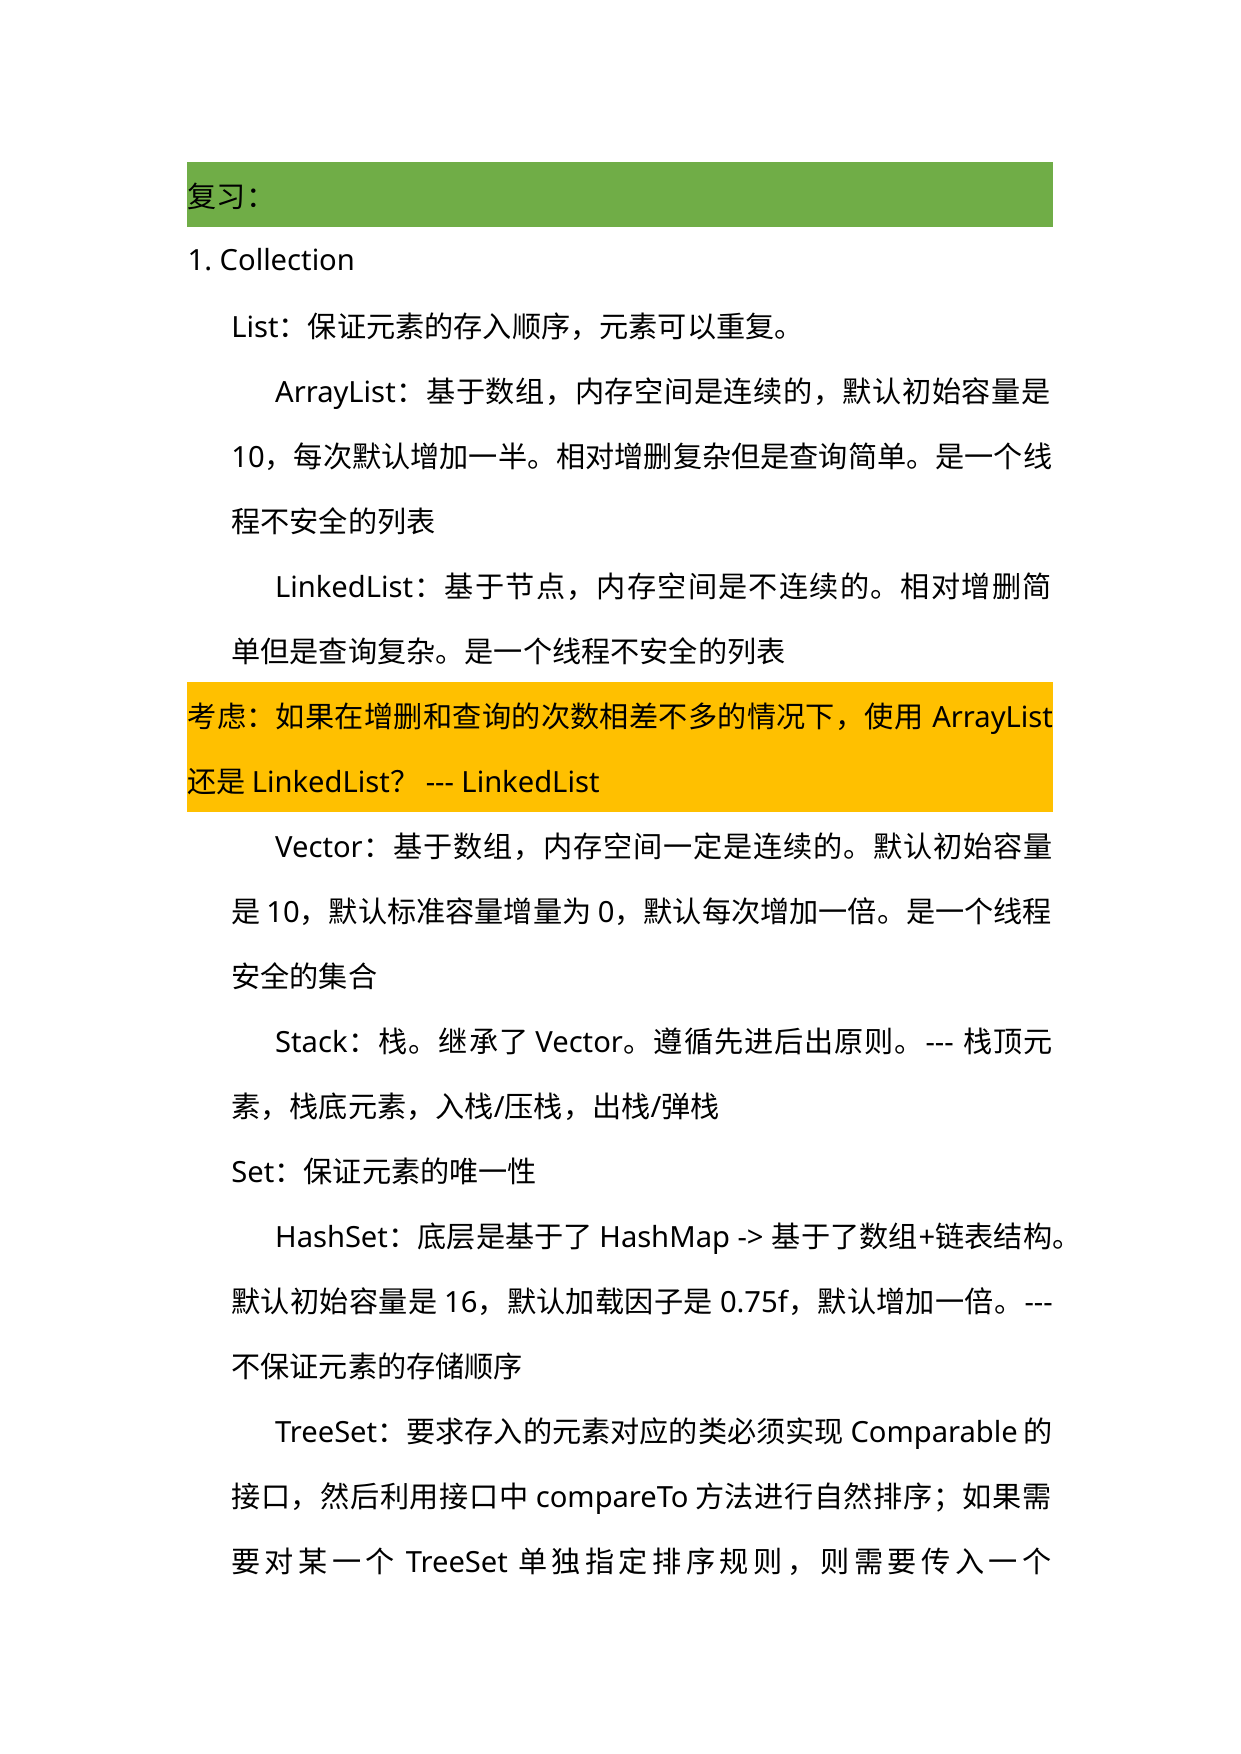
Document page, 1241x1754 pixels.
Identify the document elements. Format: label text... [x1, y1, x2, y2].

text Set：保证元素的唯一性 [187, 1137, 1053, 1202]
text 考虑：如果在增删和查询的次数相差不多的情况下，使用ArrayList还是LinkedList？ --- LinkedList [187, 682, 1053, 812]
text 1. Collection [187, 227, 1053, 292]
text LinkedList：基于节点，内存空间是不连续的。相对增删简单但是查询复杂。是一个线程不安全的列表 [231, 552, 1053, 682]
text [231, 1397, 1053, 1592]
text ArrayList：基于数组，内存空间是连续的，默认初始容量是10，每次默认增加一半。相对增删复杂但是查询简单。是一个线程不安全的列表 [231, 357, 1053, 552]
text Stack：栈。继承了Vector。遵循先进后出原则。--- 栈顶元素，栈底元素，入栈/压栈，出栈/弹栈 [231, 1007, 1053, 1137]
text 复习： [187, 162, 1053, 227]
text List：保证元素的存入顺序，元素可以重复。 [187, 292, 1053, 357]
text Vector：基于数组，内存空间一定是连续的。默认初始容量是10，默认标准容量增量为0，默认每次增加一倍。是一个线程安全的集合 [231, 812, 1053, 1007]
text HashSet：底层是基于了HashMap -> 基于了数组+链表结构。默认初始容量是16，默认加载因子是0.75f，默认增加一倍。--- 不保证元素的存储顺序 [231, 1202, 1053, 1397]
